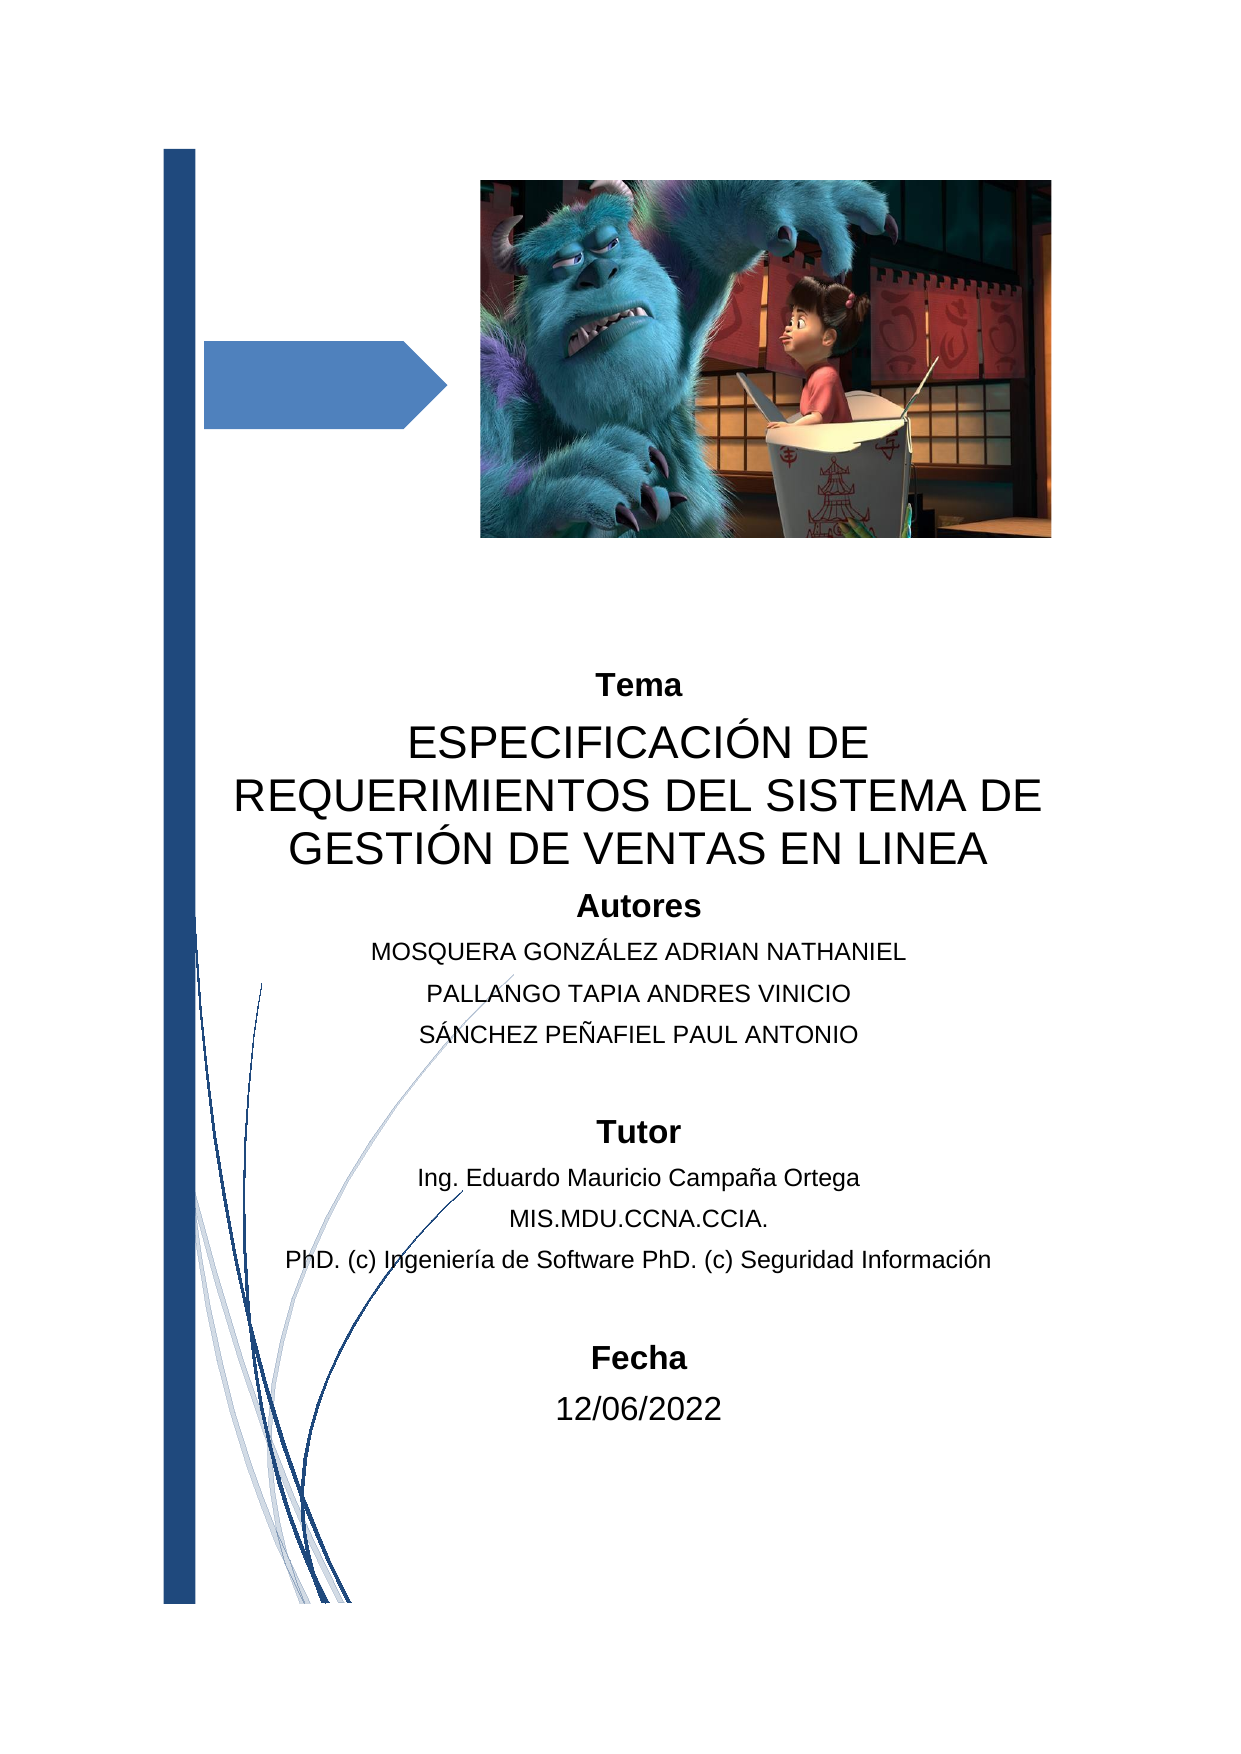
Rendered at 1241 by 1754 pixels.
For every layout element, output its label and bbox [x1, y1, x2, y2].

picture [480, 180, 1052, 538]
